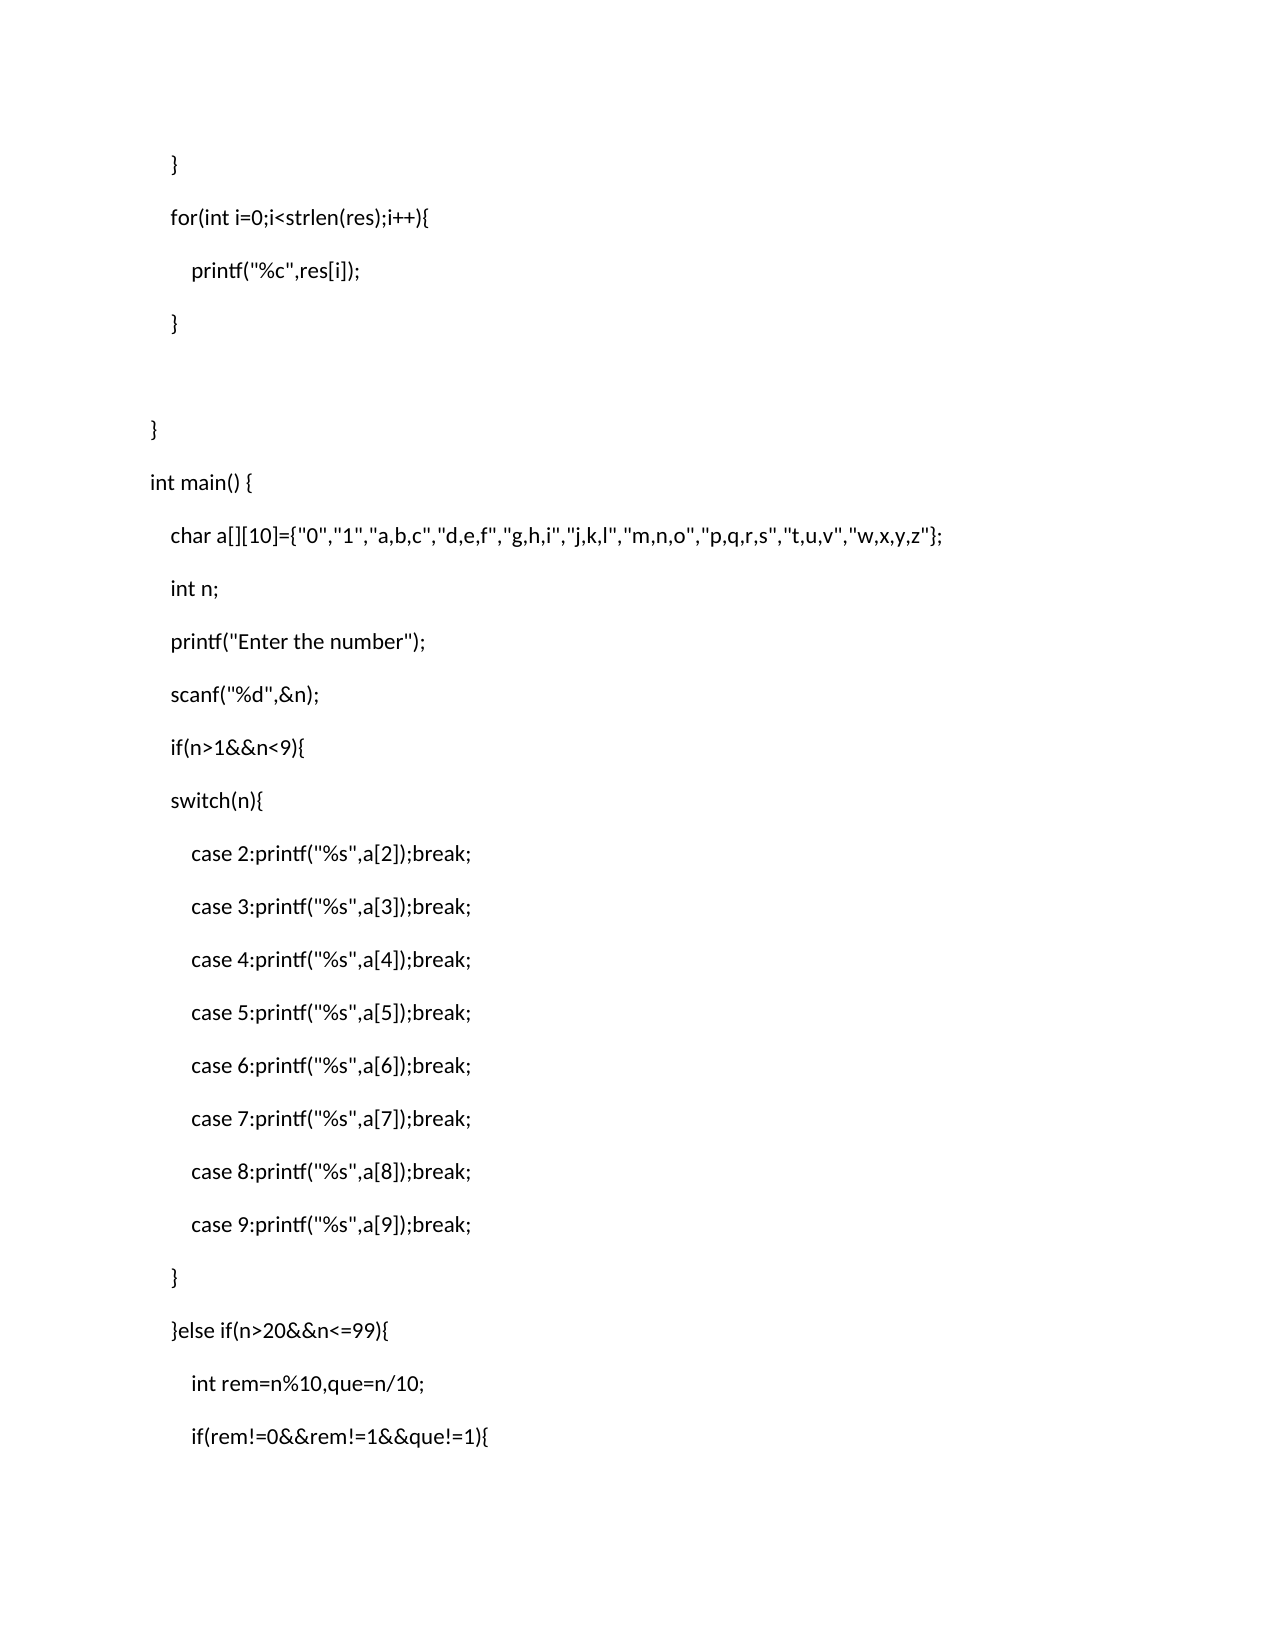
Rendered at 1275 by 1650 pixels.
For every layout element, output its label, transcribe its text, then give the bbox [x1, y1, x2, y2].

text } [150, 150, 1125, 178]
text for(int i=0;i<strlen(res);i++){ [150, 203, 1125, 231]
text printf("%c",res[i]); [150, 256, 1125, 284]
text case 2:printf("%s",a[2]);break; [150, 839, 1125, 867]
text if(rem!=0&&rem!=1&&que!=1){ [150, 1422, 1125, 1451]
text int main() { [150, 468, 1125, 496]
text case 3:printf("%s",a[3]);break; [150, 892, 1125, 920]
text case 6:printf("%s",a[6]);break; [150, 1051, 1125, 1079]
text scanf("%d",&n); [150, 680, 1125, 708]
text switch(n){ [150, 786, 1125, 814]
text } [150, 309, 1125, 337]
text case 9:printf("%s",a[9]);break; [150, 1210, 1125, 1238]
text case 7:printf("%s",a[7]);break; [150, 1104, 1125, 1132]
text char a[][10]={"0","1","a,b,c","d,e,f","g,h,i","j,k,l","m,n,o","p,q,r,s","t,u,v","w,x,y,z"}; [150, 521, 1125, 549]
text } [150, 1263, 1125, 1291]
text int n; [150, 574, 1125, 602]
text int rem=n%10,que=n/10; [150, 1369, 1125, 1397]
text if(n>1&&n<9){ [150, 733, 1125, 761]
text printf("Enter the number"); [150, 627, 1125, 655]
text case 5:printf("%s",a[5]);break; [150, 998, 1125, 1026]
text } [150, 415, 1125, 443]
text }else if(n>20&&n<=99){ [150, 1316, 1125, 1344]
text case 8:printf("%s",a[8]);break; [150, 1157, 1125, 1185]
text case 4:printf("%s",a[4]);break; [150, 945, 1125, 973]
